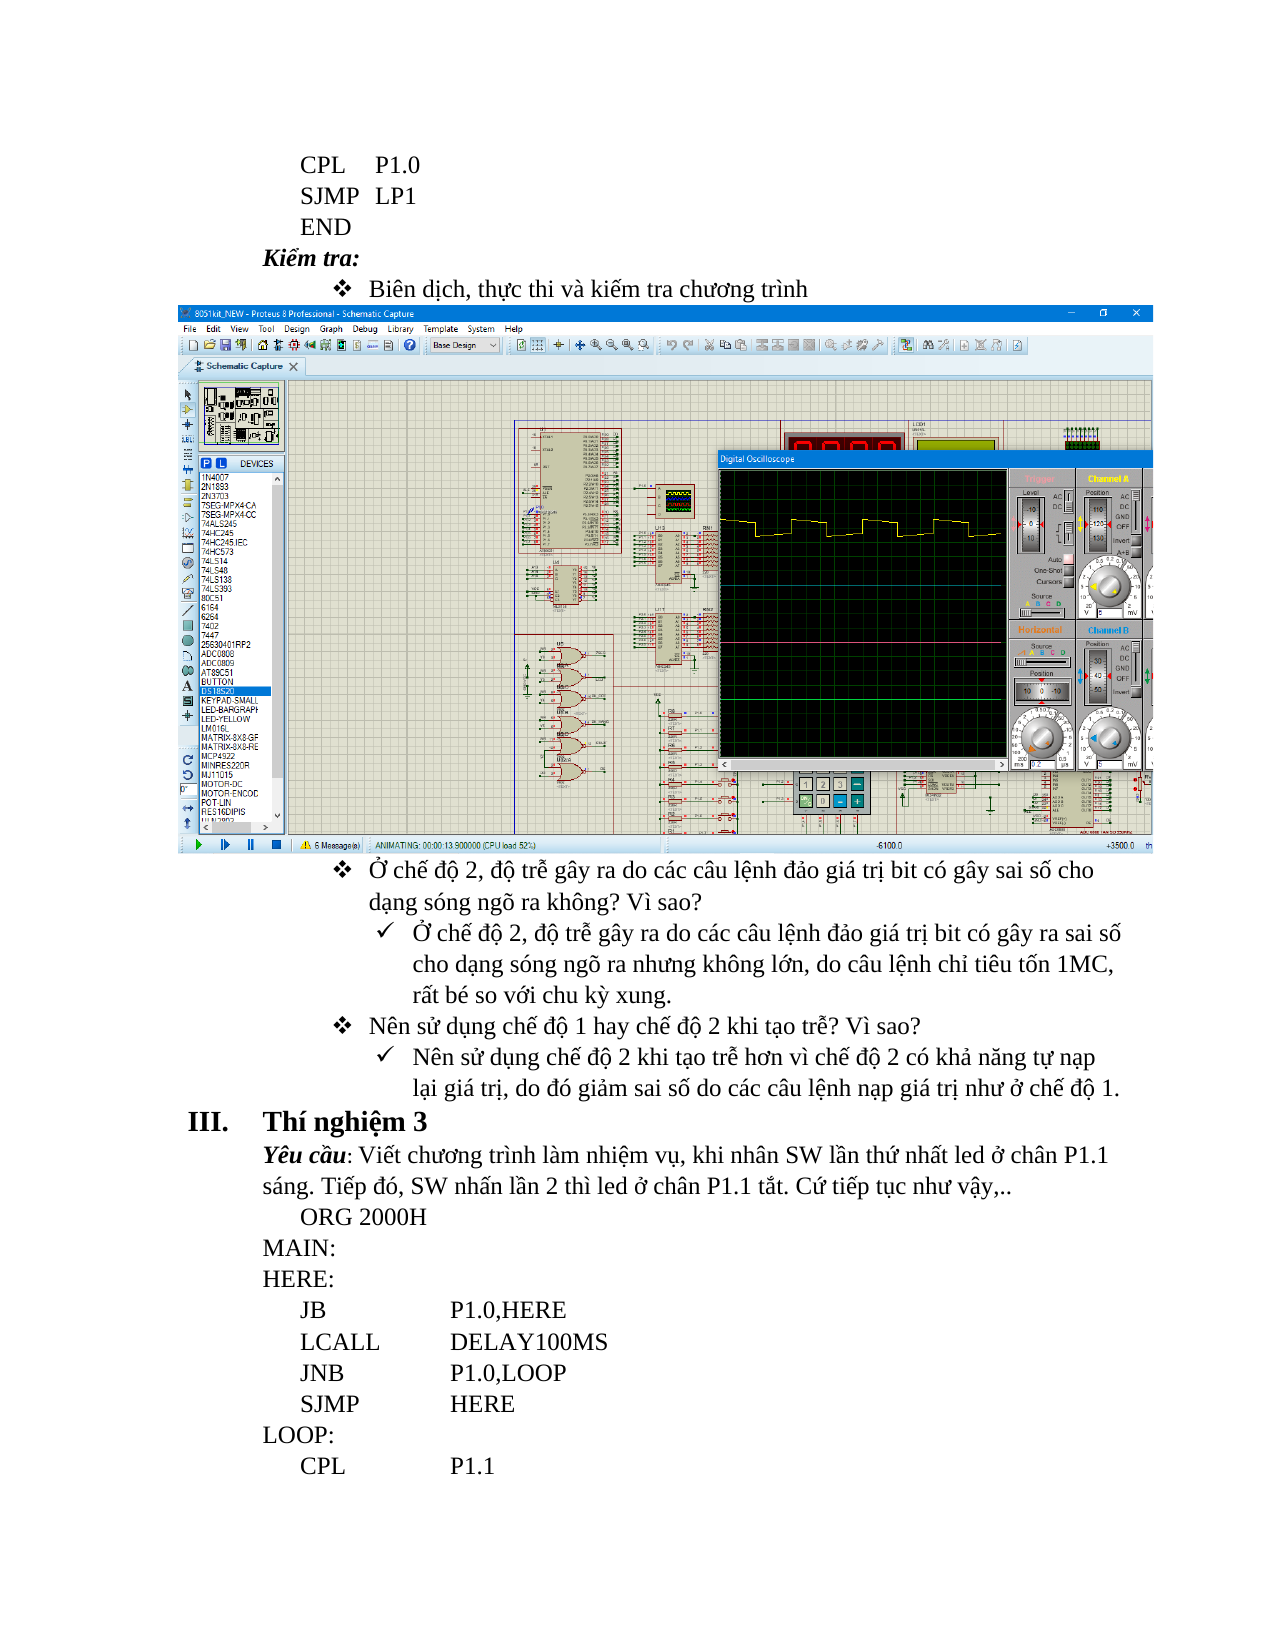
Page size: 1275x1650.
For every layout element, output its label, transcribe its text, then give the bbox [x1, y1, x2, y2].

list Ở chế độ 2, độ trễ gây ra do các câu lệnh đảo giá trị bit có gây ra sai số cho dạng sóng ngõ ra nhưng không lớn, do câu lệnh chỉ tiêu tốn 1MC, rất bé so với chu kỳ xung. [375, 918, 1125, 1008]
list Nên sử dụng chế độ 1 hay chế độ 2 khi tạo trễ? Vì sao? [331, 1011, 1125, 1039]
list JB P1.0,HERE [262, 1296, 1125, 1324]
list Biên dịch, thực thi và kiếm tra chương trình [331, 274, 1125, 303]
picture [178, 305, 1154, 854]
list MAIN: [262, 1233, 1125, 1262]
list CPL P1.0 [262, 150, 1125, 179]
list Kiểm tra: [262, 243, 1125, 272]
list Yêu cầu: Viết chương trình làm nhiệm vụ, khi nhân SW lần thứ nhất led ở chân P1.1 sáng. Tiếp đó, SW nhấn lần 2 thì led ở chân P1.1 tắt. Cứ tiếp tục như vậy,.. [262, 1140, 1125, 1200]
list ORG 2000H [262, 1202, 1125, 1231]
list SJMP HERE [262, 1389, 1125, 1417]
list CPL P1.1 [262, 1451, 1125, 1479]
list Thí nghiệm 3 [187, 1104, 1125, 1137]
list HERE: [262, 1264, 1125, 1293]
list JNB P1.0,LOOP [262, 1358, 1125, 1386]
list SJMP LP1 [262, 181, 1125, 210]
list LCALL DELAY100MS [262, 1327, 1125, 1355]
list LOOP: [262, 1420, 1125, 1448]
list END [262, 212, 1125, 241]
list Ở chế độ 2, độ trễ gây ra do các câu lệnh đảo giá trị bit có gây sai số cho dạng sóng ngõ ra không? Vì sao? [331, 856, 1125, 915]
list Nên sử dụng chế độ 2 khi tạo trễ hơn vì chế độ 2 có khả năng tự nạp lại giá trị, do đó giảm sai số do các câu lệnh nạp giá trị như ở chế độ 1. [375, 1042, 1125, 1102]
